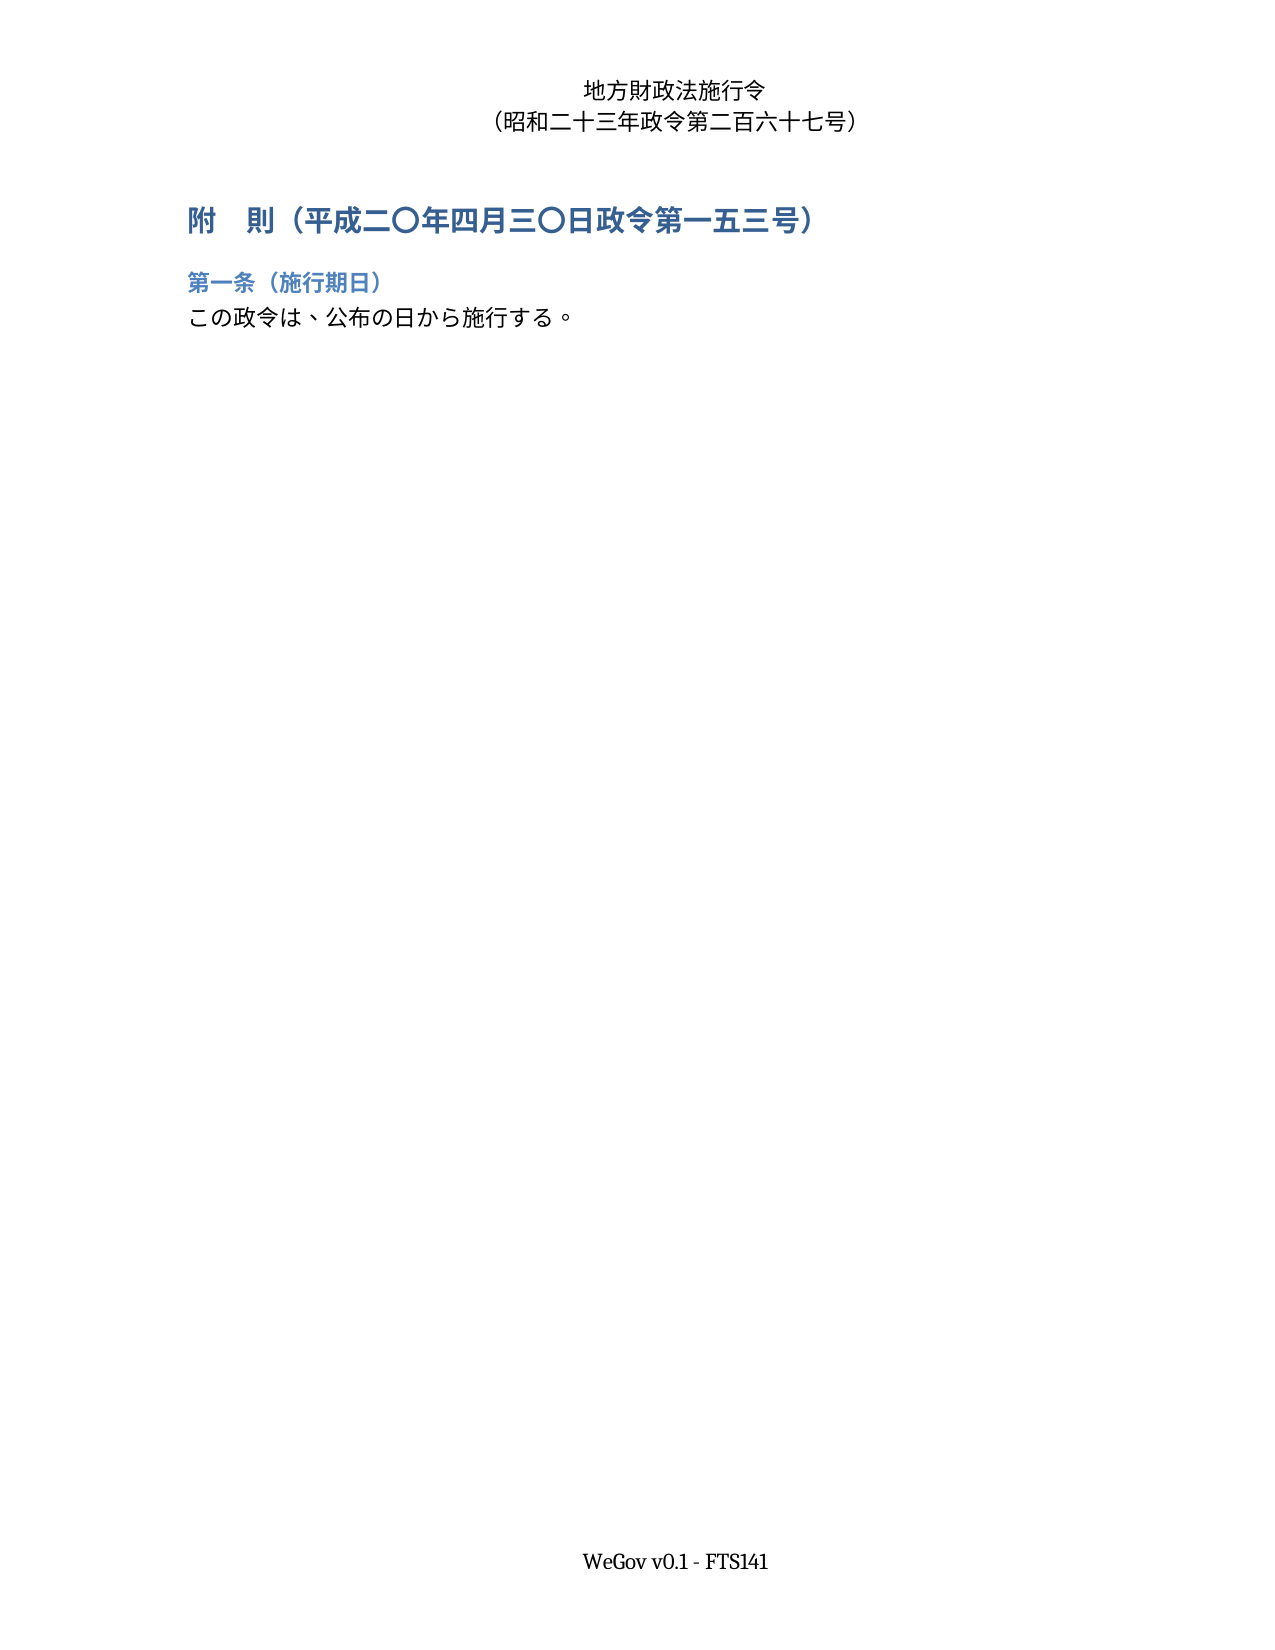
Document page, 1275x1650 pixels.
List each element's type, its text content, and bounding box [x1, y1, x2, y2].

subtitle 附 則（平成二〇年四月三〇日政令第一五三号） [187, 200, 1087, 240]
text この政令は、公布の日から施行する。 [187, 302, 1087, 334]
subtitle 第一条（施行期日） [187, 266, 1087, 298]
